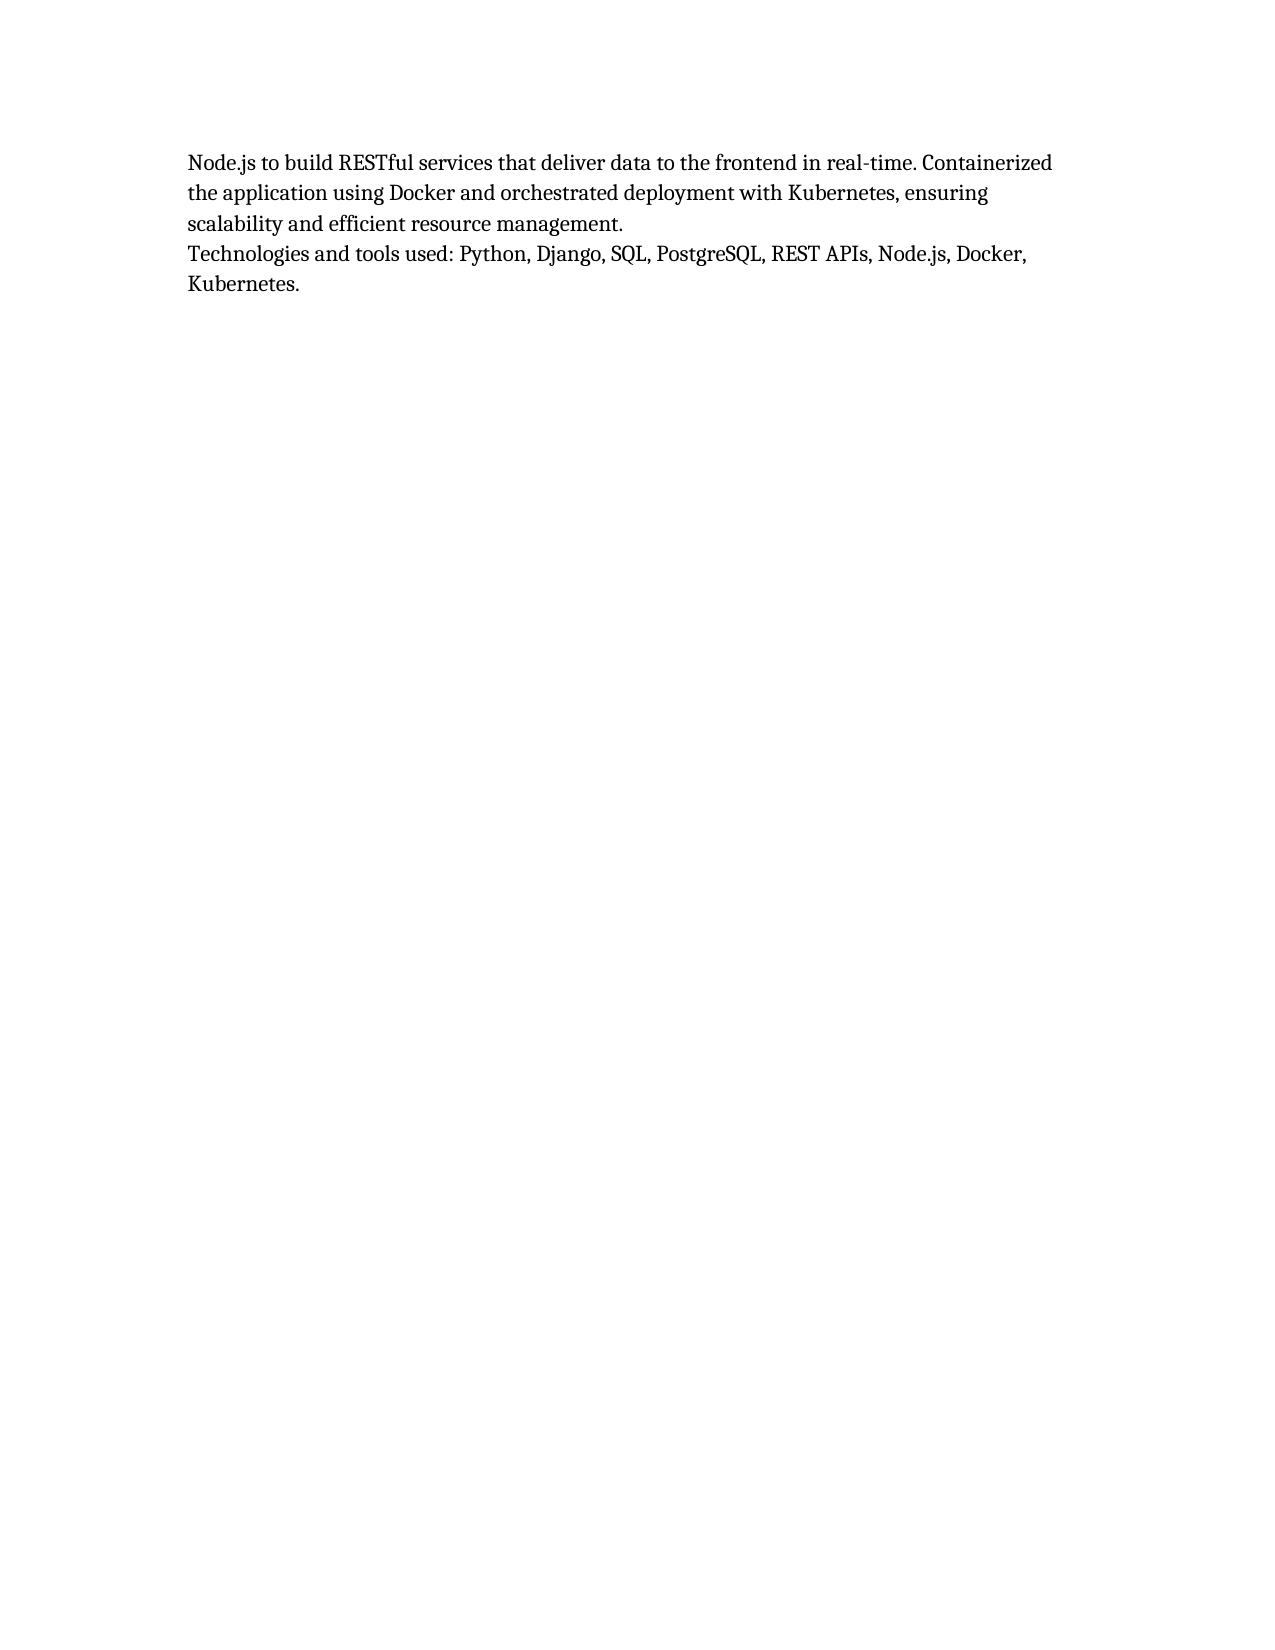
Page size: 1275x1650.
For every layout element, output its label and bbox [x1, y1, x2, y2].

text [187, 150, 1087, 297]
